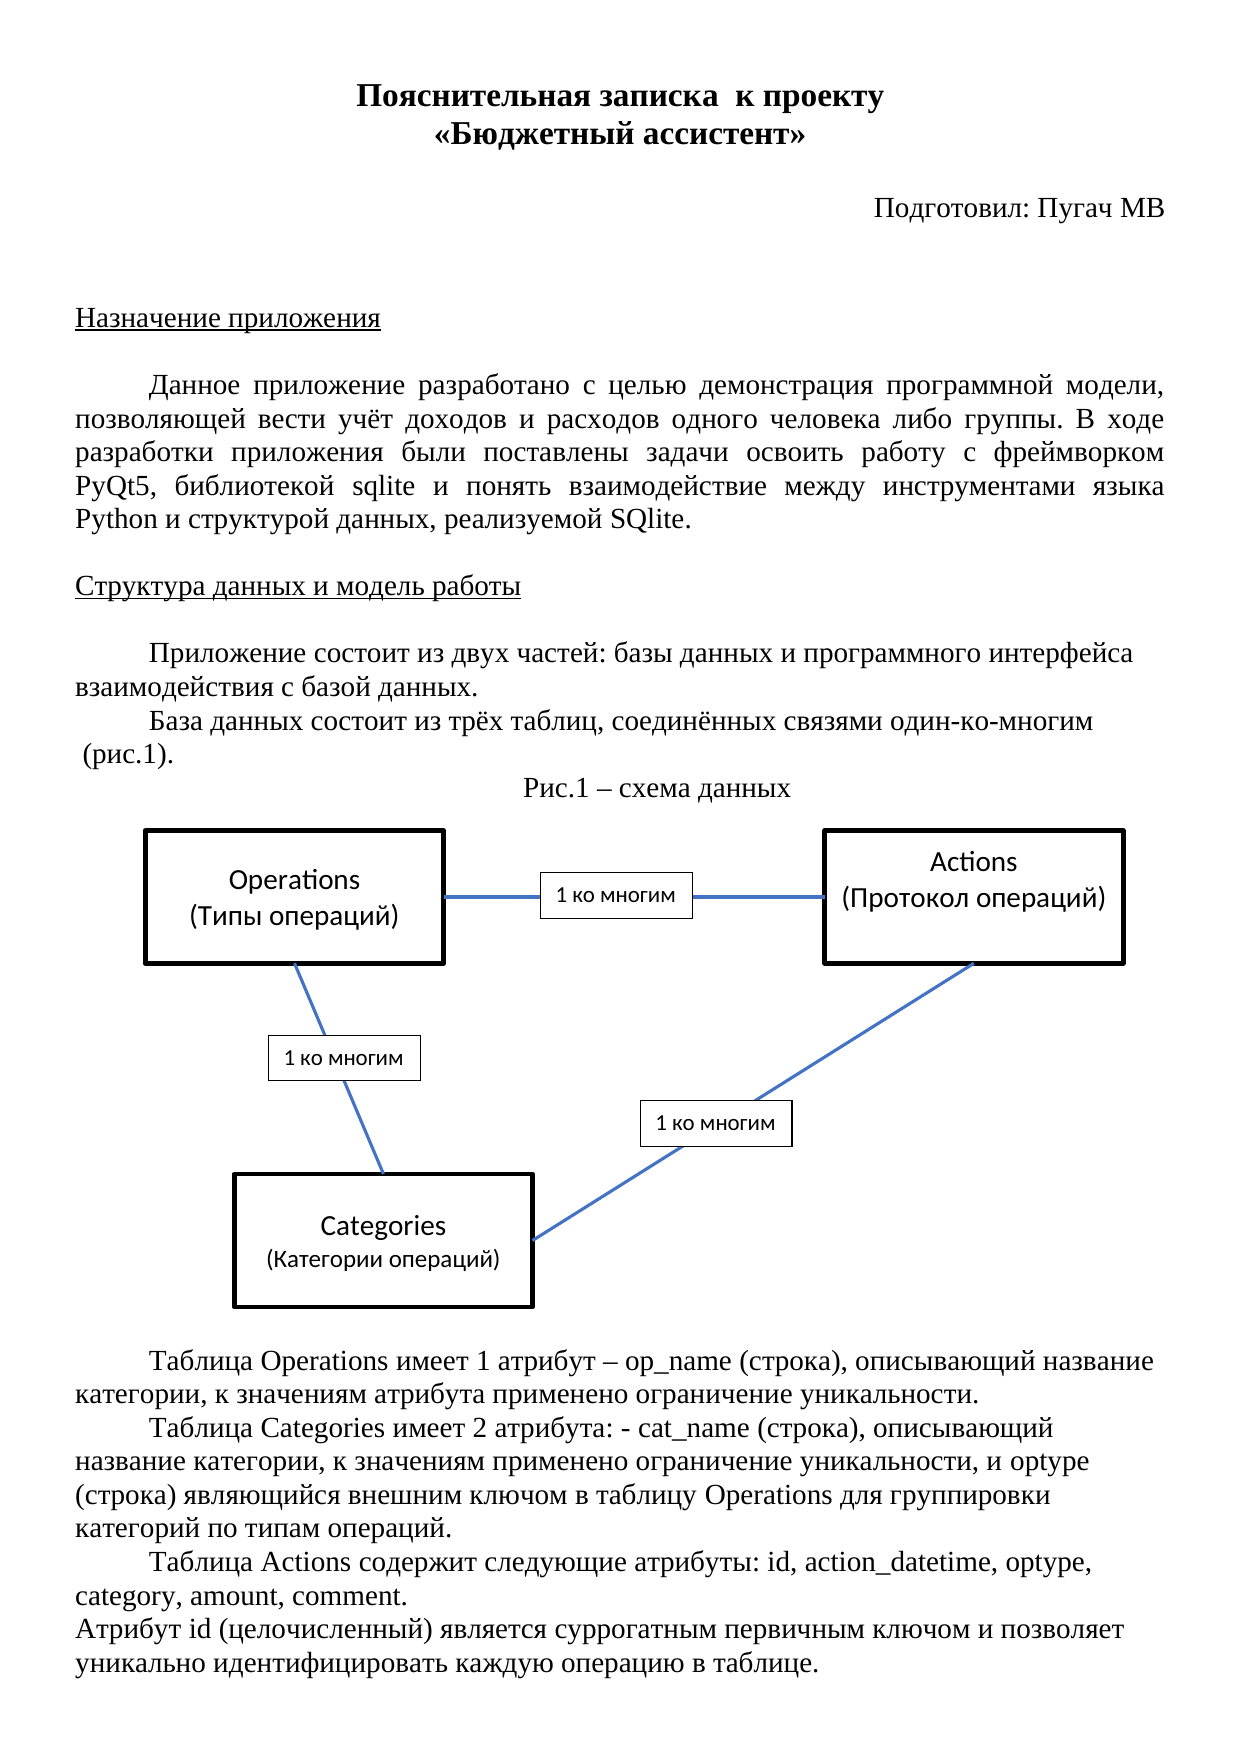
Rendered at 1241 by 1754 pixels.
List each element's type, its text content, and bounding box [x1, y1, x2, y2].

text Данное приложение разработано с целью демонстрация программной модели, позволяющей вести учёт доходов и расходов одного человека либо группы. В ходе разработки приложения были поставлены задачи освоить работу с фреймворком PyQt5, библиотекой sqlite и понять взаимодействие между инструментами языка Python и структурой данных, реализуемой SQlite. [75, 367, 1165, 535]
text Таблица Categories имеет 2 атрибута: - cat_name (строка), описывающий название категории, к значениям применено ограничение уникальности, и optype (строка) являющийся внешним ключом в таблицу Operations для группировки категорий по типам операций. [75, 1410, 1165, 1544]
text Таблица Operations имеет 1 атрибут – op_name (строка), описывающий название категории, к значениям атрибута применено ограничение уникальности. [75, 1343, 1165, 1410]
text «Бюджетный ассистент» [75, 113, 1165, 152]
text Пояснительная записка к проекту [75, 75, 1165, 113]
text Атрибут id (целочисленный) является суррогатным первичным ключом и позволяет уникально идентифицировать каждую операцию в таблице. [75, 1611, 1165, 1678]
text Рис.1 – схема данных [75, 770, 1165, 803]
text Таблица Actions содержит следующие атрибуты: id, action_datetime, optype, category, amount, comment. [75, 1544, 1165, 1611]
text База данных состоит из трёх таблиц, соединённых связями один-ко-многим [75, 703, 1165, 736]
text Структура данных и модель работы [75, 568, 1165, 602]
text Подготовил: Пугач МВ [75, 190, 1165, 223]
text (рис.1). [75, 736, 1165, 770]
text Назначение приложения [75, 300, 1165, 334]
text Приложение состоит из двух частей: базы данных и программного интерфейса взаимодействия с базой данных. [75, 636, 1165, 703]
